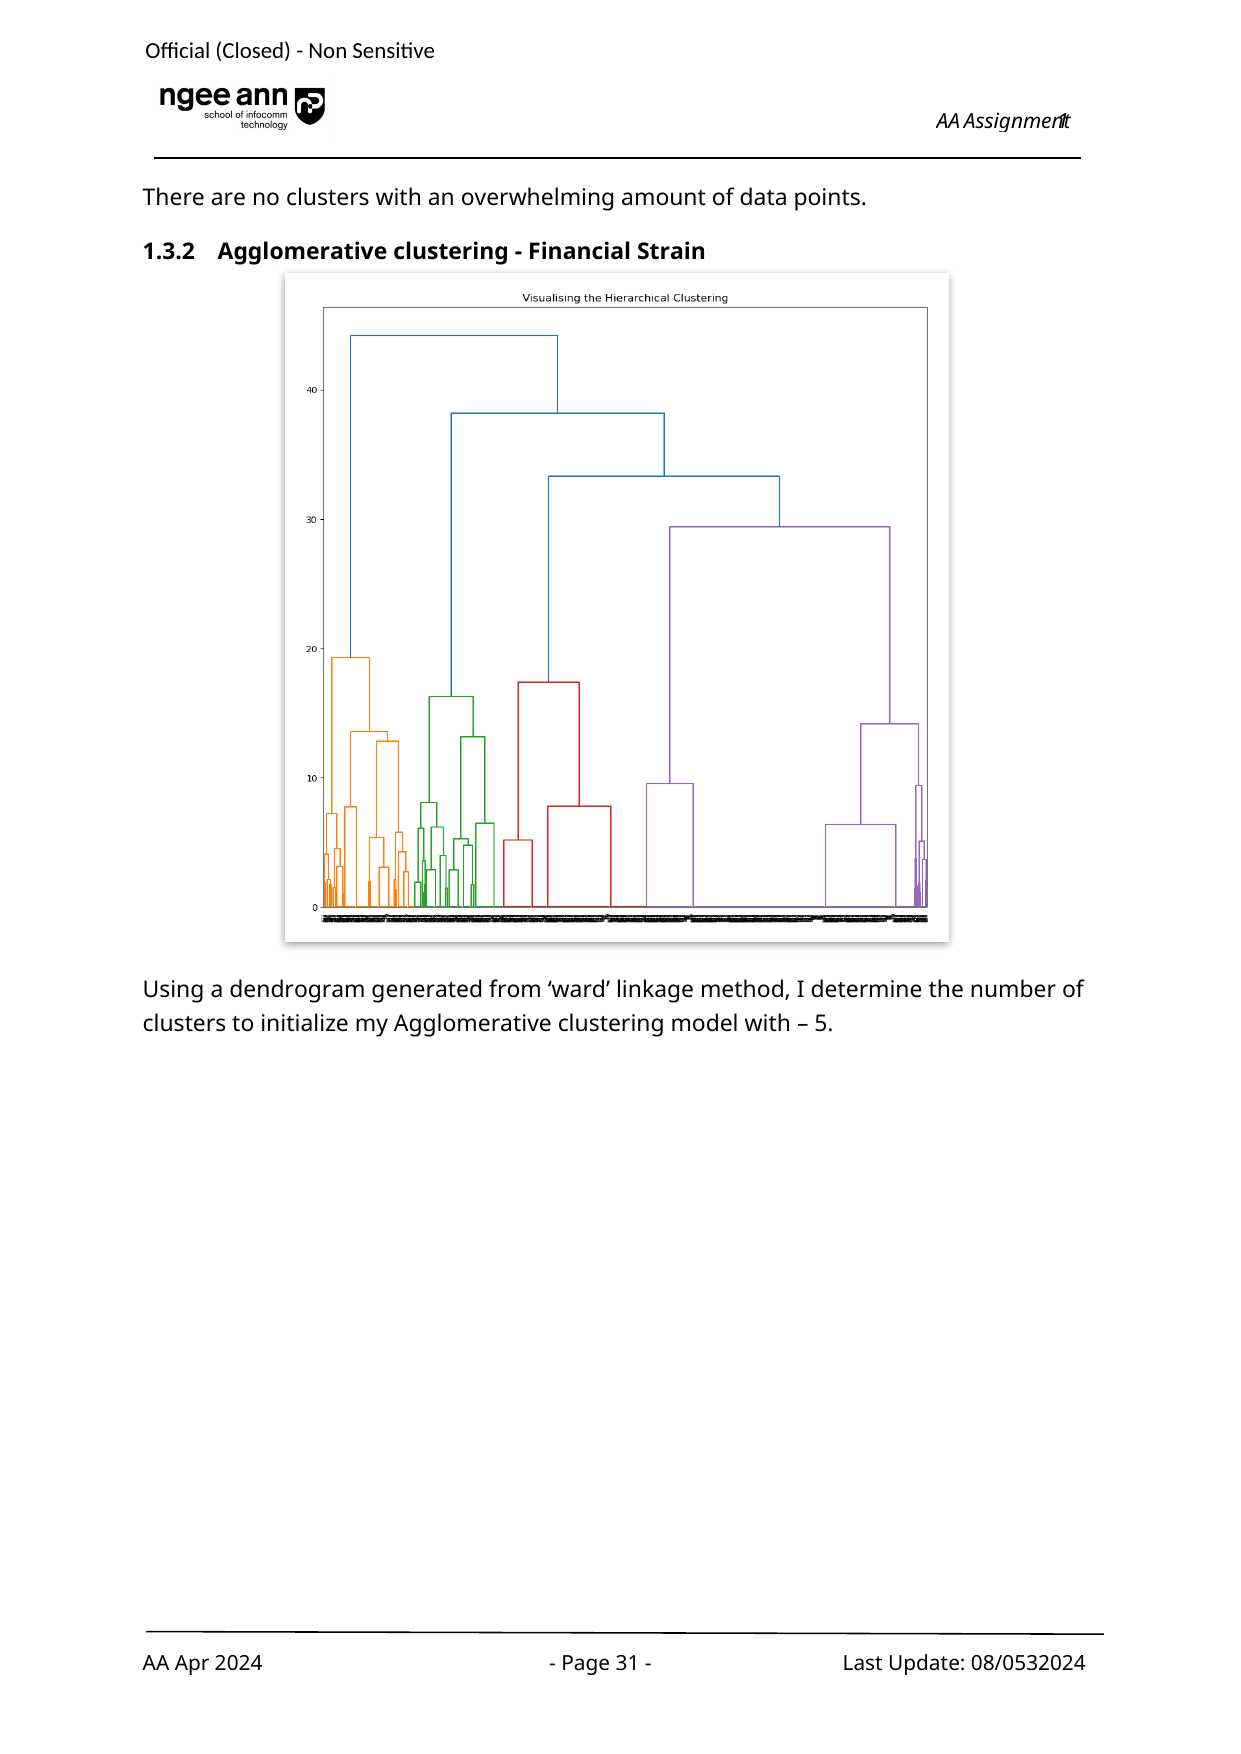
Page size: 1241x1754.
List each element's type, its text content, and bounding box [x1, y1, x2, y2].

subtitle Agglomerative clustering - Financial Strain [142, 235, 1091, 267]
picture [150, 74, 336, 140]
picture [299, 288, 934, 928]
text There are no clusters with an overwhelming amount of data points. [142, 181, 1091, 212]
text Using a dendrogram generated from ‘ward’ linkage method, I determine the number of clusters to initialize my Agglomerative clustering model with – 5. [142, 973, 1091, 1038]
